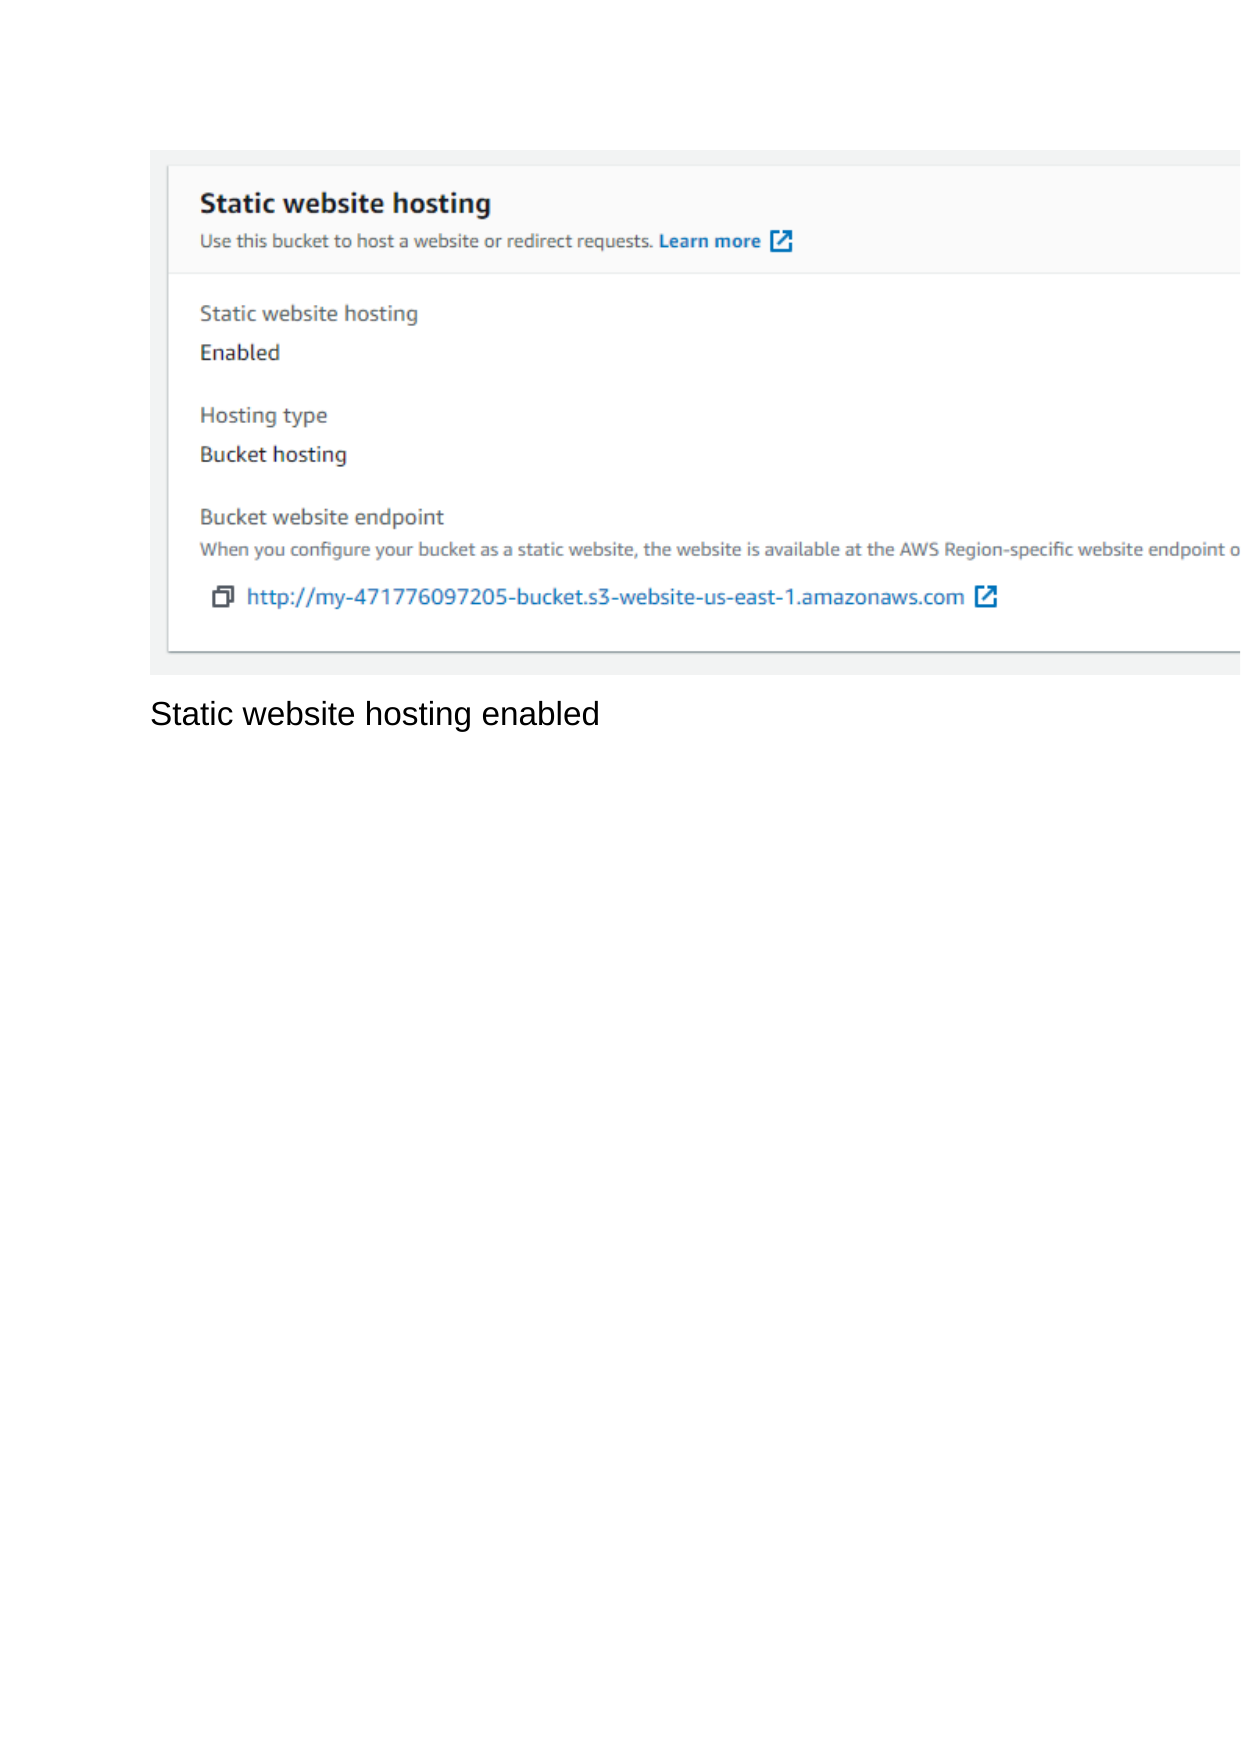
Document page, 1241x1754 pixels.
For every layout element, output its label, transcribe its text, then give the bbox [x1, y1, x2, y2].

text Static website hosting enabled [150, 694, 1090, 732]
picture [150, 150, 1241, 675]
